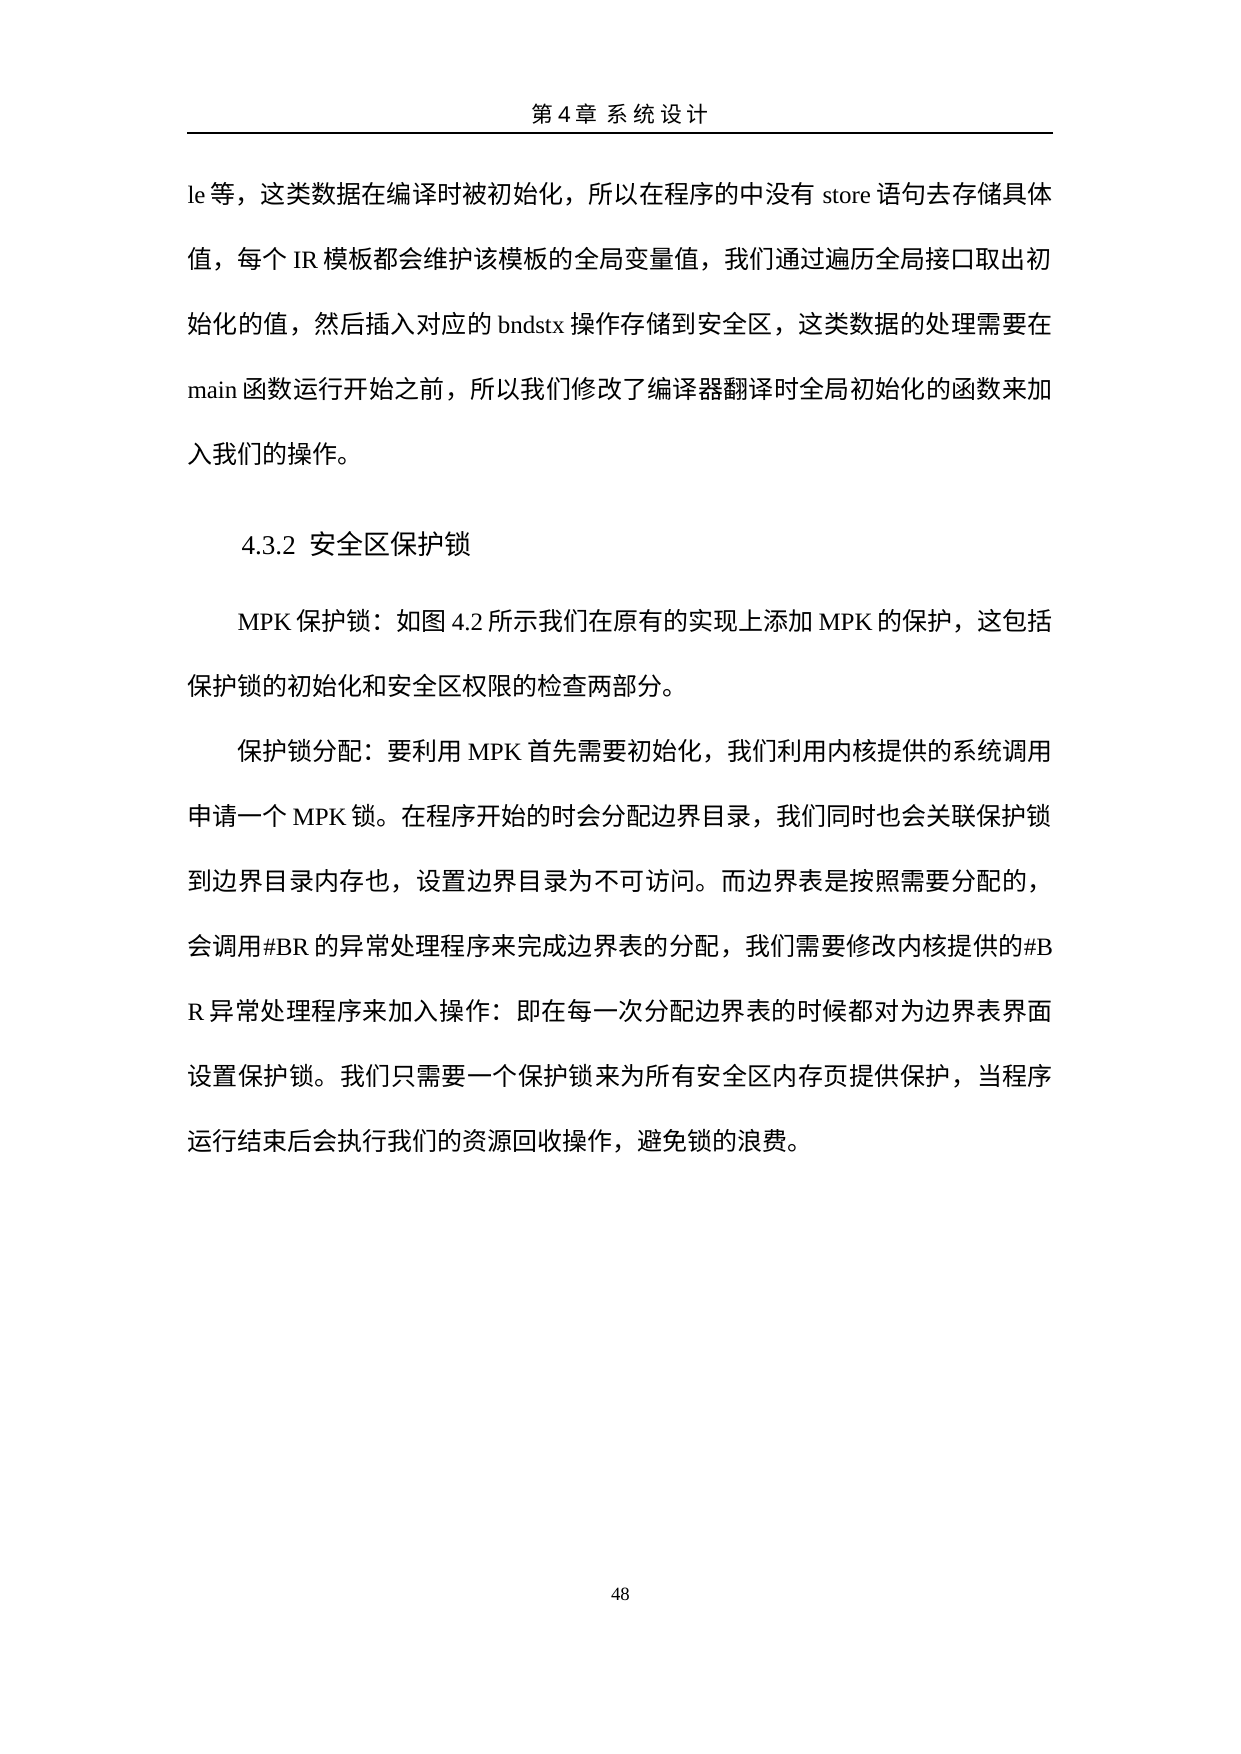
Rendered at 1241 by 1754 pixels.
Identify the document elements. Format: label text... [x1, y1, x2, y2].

text 保护锁分配：要利用MPK首先需要初始化，我们利用内核提供的系统调用申请一个MPK锁。在程序开始的时会分配边界目录，我们同时也会关联保护锁到边界目录内存也，设置边界目录为不可访问。而边界表是按照需要分配的，会调用#BR的异常处理程序来完成边界表的分配，我们需要修改内核提供的#BR异常处理程序来加入操作：即在每一次分配边界表的时候都对为边界表界面设置保护锁。我们只需要一个保护锁来为所有安全区内存页提供保护，当程序运行结束后会执行我们的资源回收操作，避免锁的浪费。 [187, 717, 1053, 1172]
text MPK保护锁：如图4.2所示我们在原有的实现上添加MPK的保护，这包括保护锁的初始化和安全区权限的检查两部分。 [187, 587, 1053, 717]
subtitle 4.3.2 安全区保护锁 [187, 510, 1053, 575]
